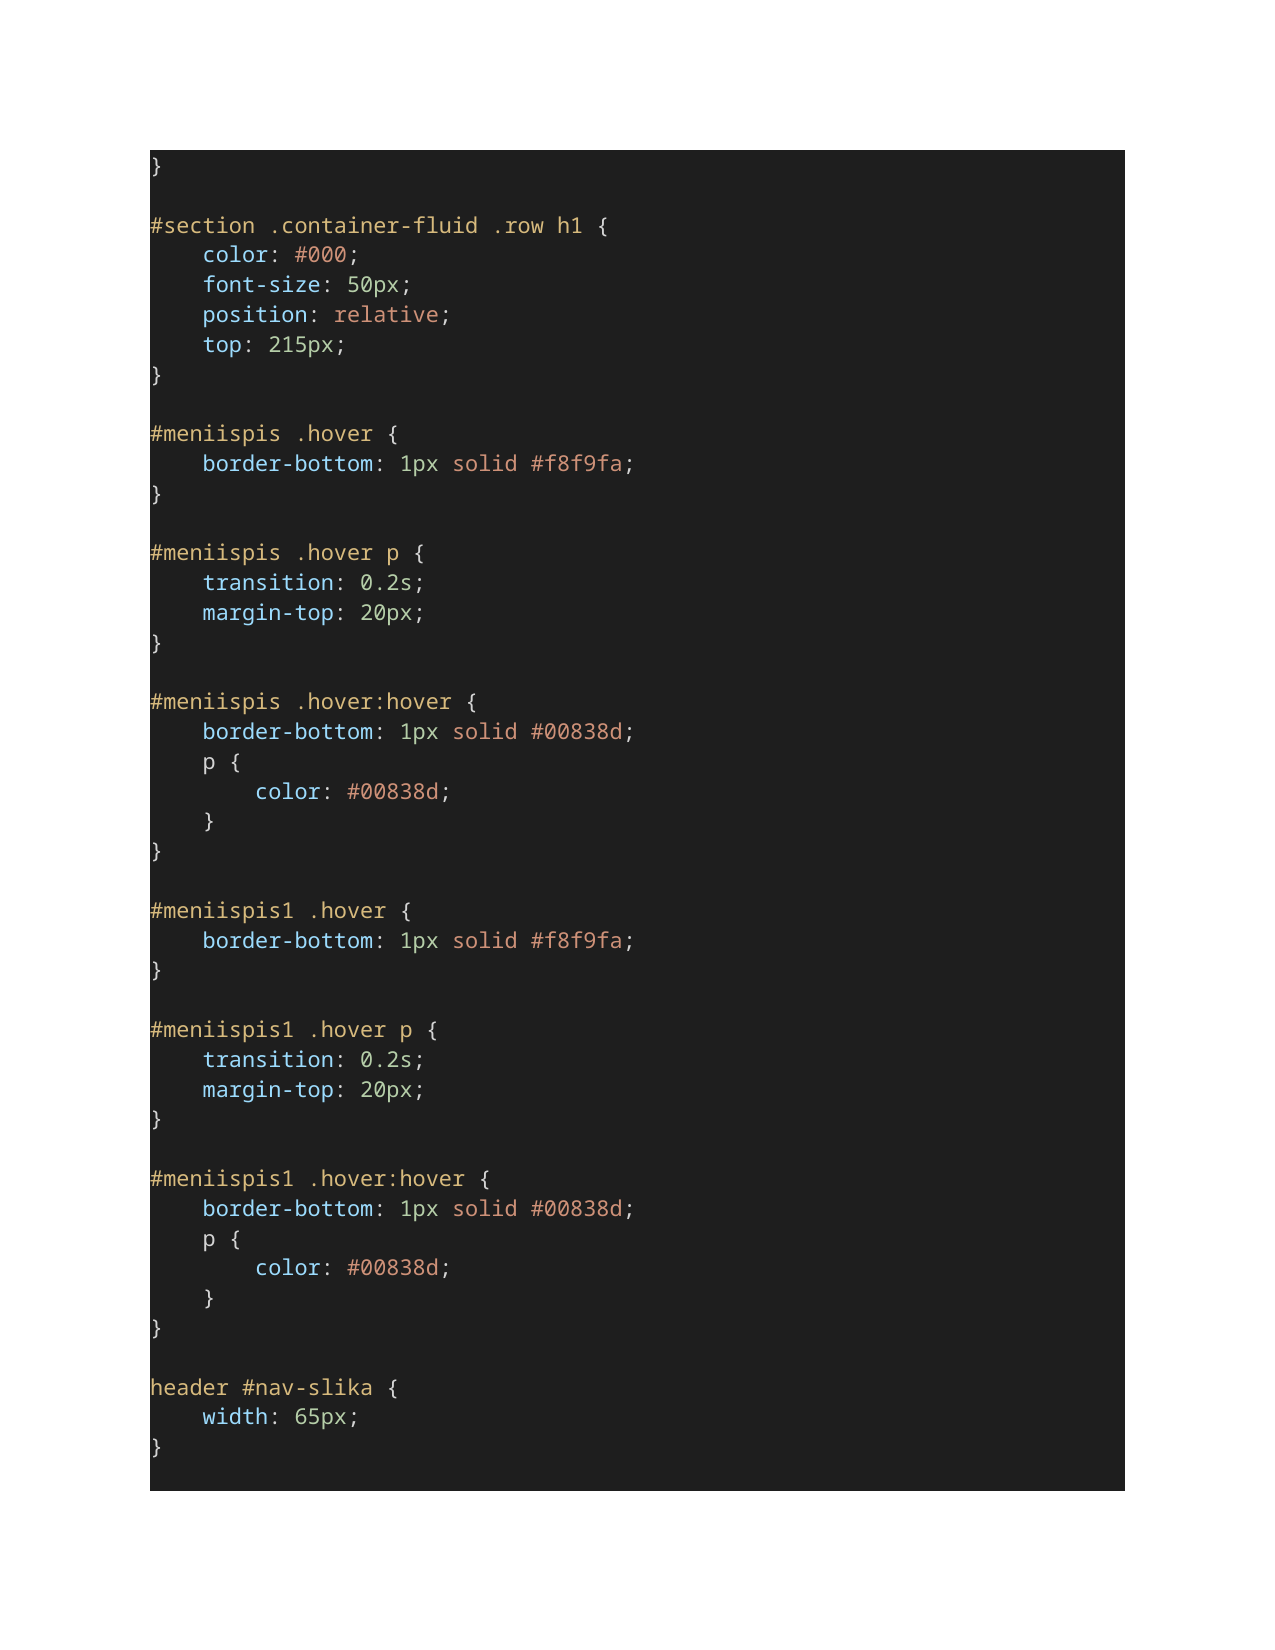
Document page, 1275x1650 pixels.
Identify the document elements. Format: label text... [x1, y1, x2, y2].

text } [150, 954, 1125, 984]
text margin-top: 20px; [150, 597, 1125, 627]
text #meniispis1 .hover:hover { [150, 1163, 1125, 1193]
text width: 65px; [150, 1401, 1125, 1431]
text font-size: 50px; [150, 269, 1125, 299]
text color: #00838d; [150, 1252, 1125, 1282]
text color: #000; [150, 239, 1125, 269]
text } [150, 1282, 1125, 1312]
text border-bottom: 1px solid #00838d; [150, 716, 1125, 746]
text } [150, 1312, 1125, 1342]
text position: relative; [150, 299, 1125, 329]
text transition: 0.2s; [150, 567, 1125, 597]
text top: 215px; [150, 329, 1125, 358]
text header #nav-slika { [150, 1371, 1125, 1401]
text } [150, 627, 1125, 656]
text border-bottom: 1px solid #00838d; [150, 1193, 1125, 1222]
text } [150, 805, 1125, 835]
text p { [150, 746, 1125, 776]
text #meniispis .hover:hover { [150, 686, 1125, 716]
text border-bottom: 1px solid #f8f9fa; [150, 448, 1125, 478]
text } [150, 835, 1125, 865]
text margin-top: 20px; [150, 1073, 1125, 1103]
text } [150, 150, 1125, 180]
text #meniispis .hover { [150, 418, 1125, 448]
text border-bottom: 1px solid #f8f9fa; [150, 924, 1125, 954]
text #section .container-fluid .row h1 { [150, 209, 1125, 239]
text #meniispis1 .hover p { [150, 1014, 1125, 1044]
text #meniispis1 .hover { [150, 895, 1125, 924]
text } [150, 478, 1125, 507]
text color: #00838d; [150, 776, 1125, 805]
text p { [150, 1222, 1125, 1252]
text } [150, 1431, 1125, 1461]
text } [150, 358, 1125, 388]
text #meniispis .hover p { [150, 537, 1125, 567]
text } [150, 1103, 1125, 1133]
text transition: 0.2s; [150, 1044, 1125, 1073]
